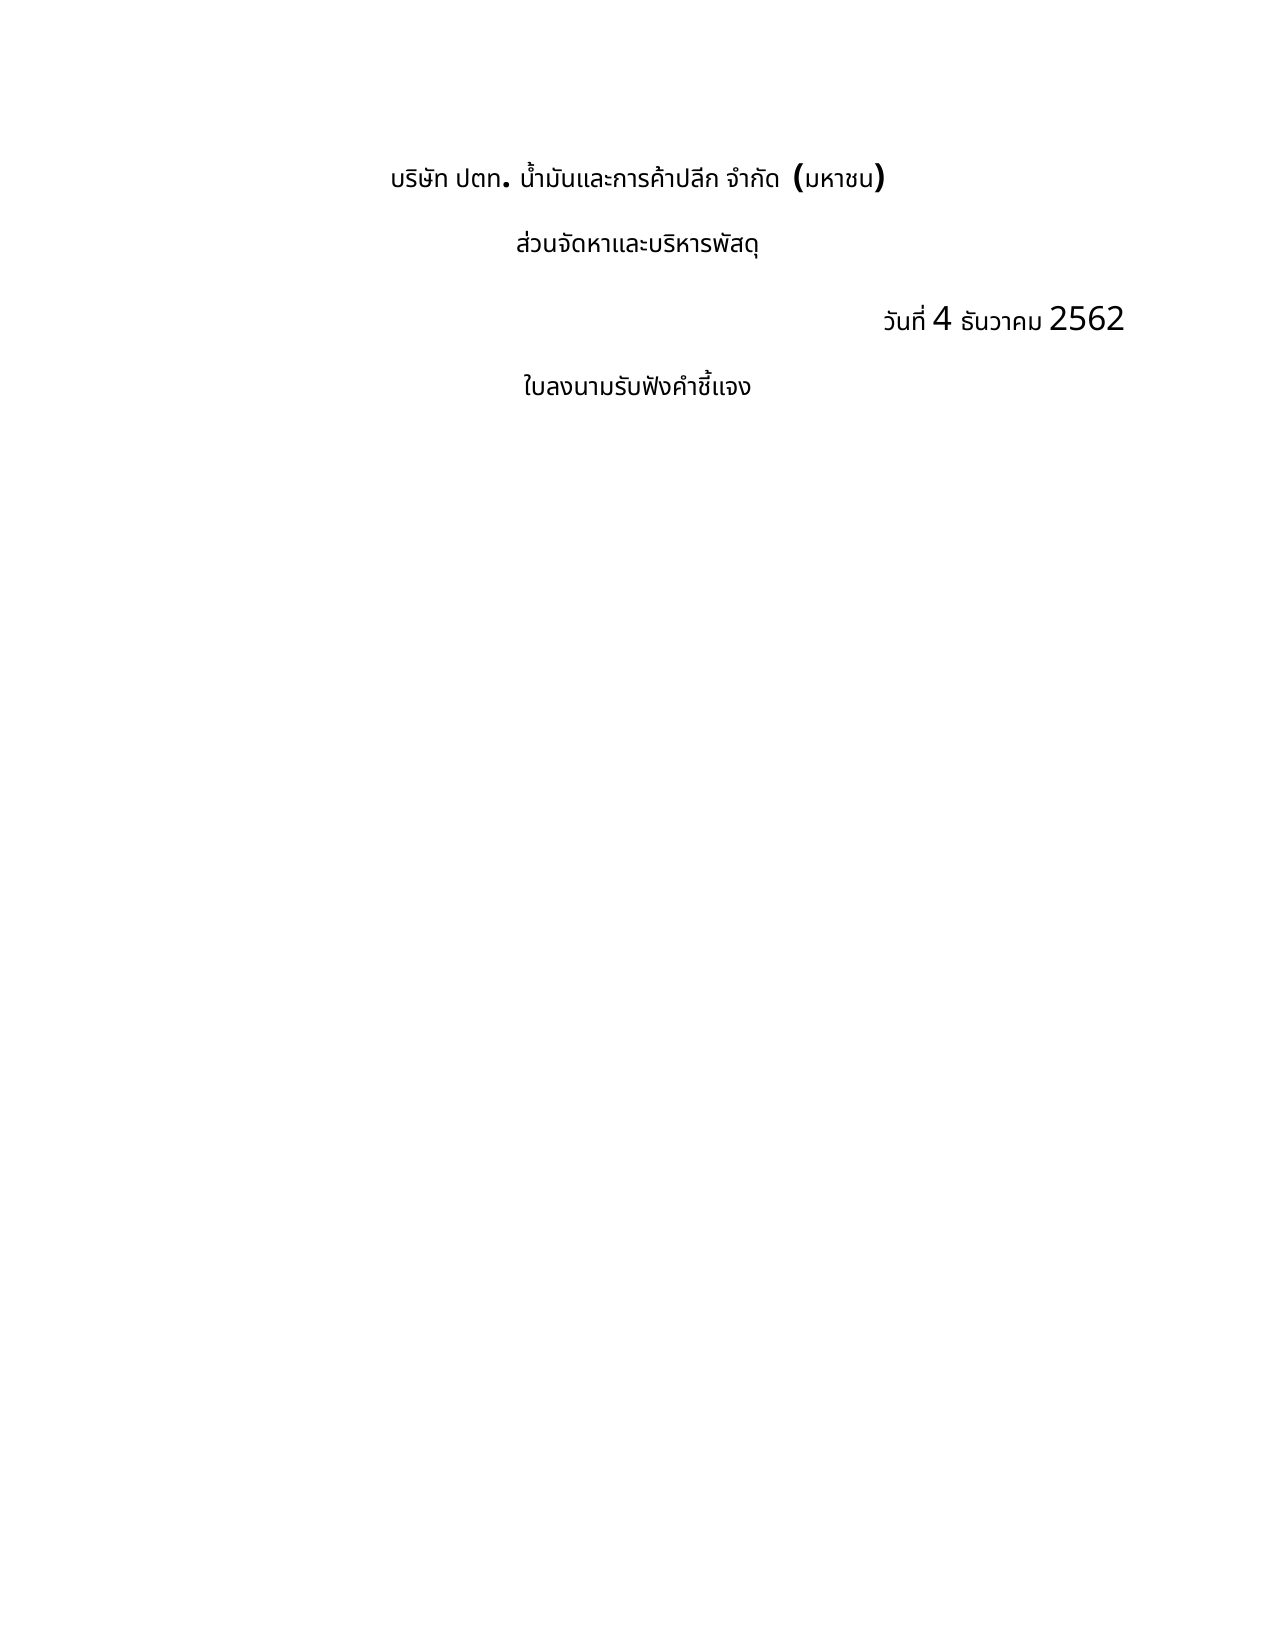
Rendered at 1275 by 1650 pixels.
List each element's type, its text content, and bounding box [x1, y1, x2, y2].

text ใบลงนามรับฟังคำชี้แจง [150, 353, 1125, 416]
text ส่วนจัดหาและบริหารพัสดุ [150, 202, 1125, 265]
text วันที่ 4 ธันวาคม 2562 [150, 269, 1125, 348]
text บริษัท ปตท. น้ำมันและการค้าปลีก จำกัด (มหาชน) [150, 152, 1125, 197]
